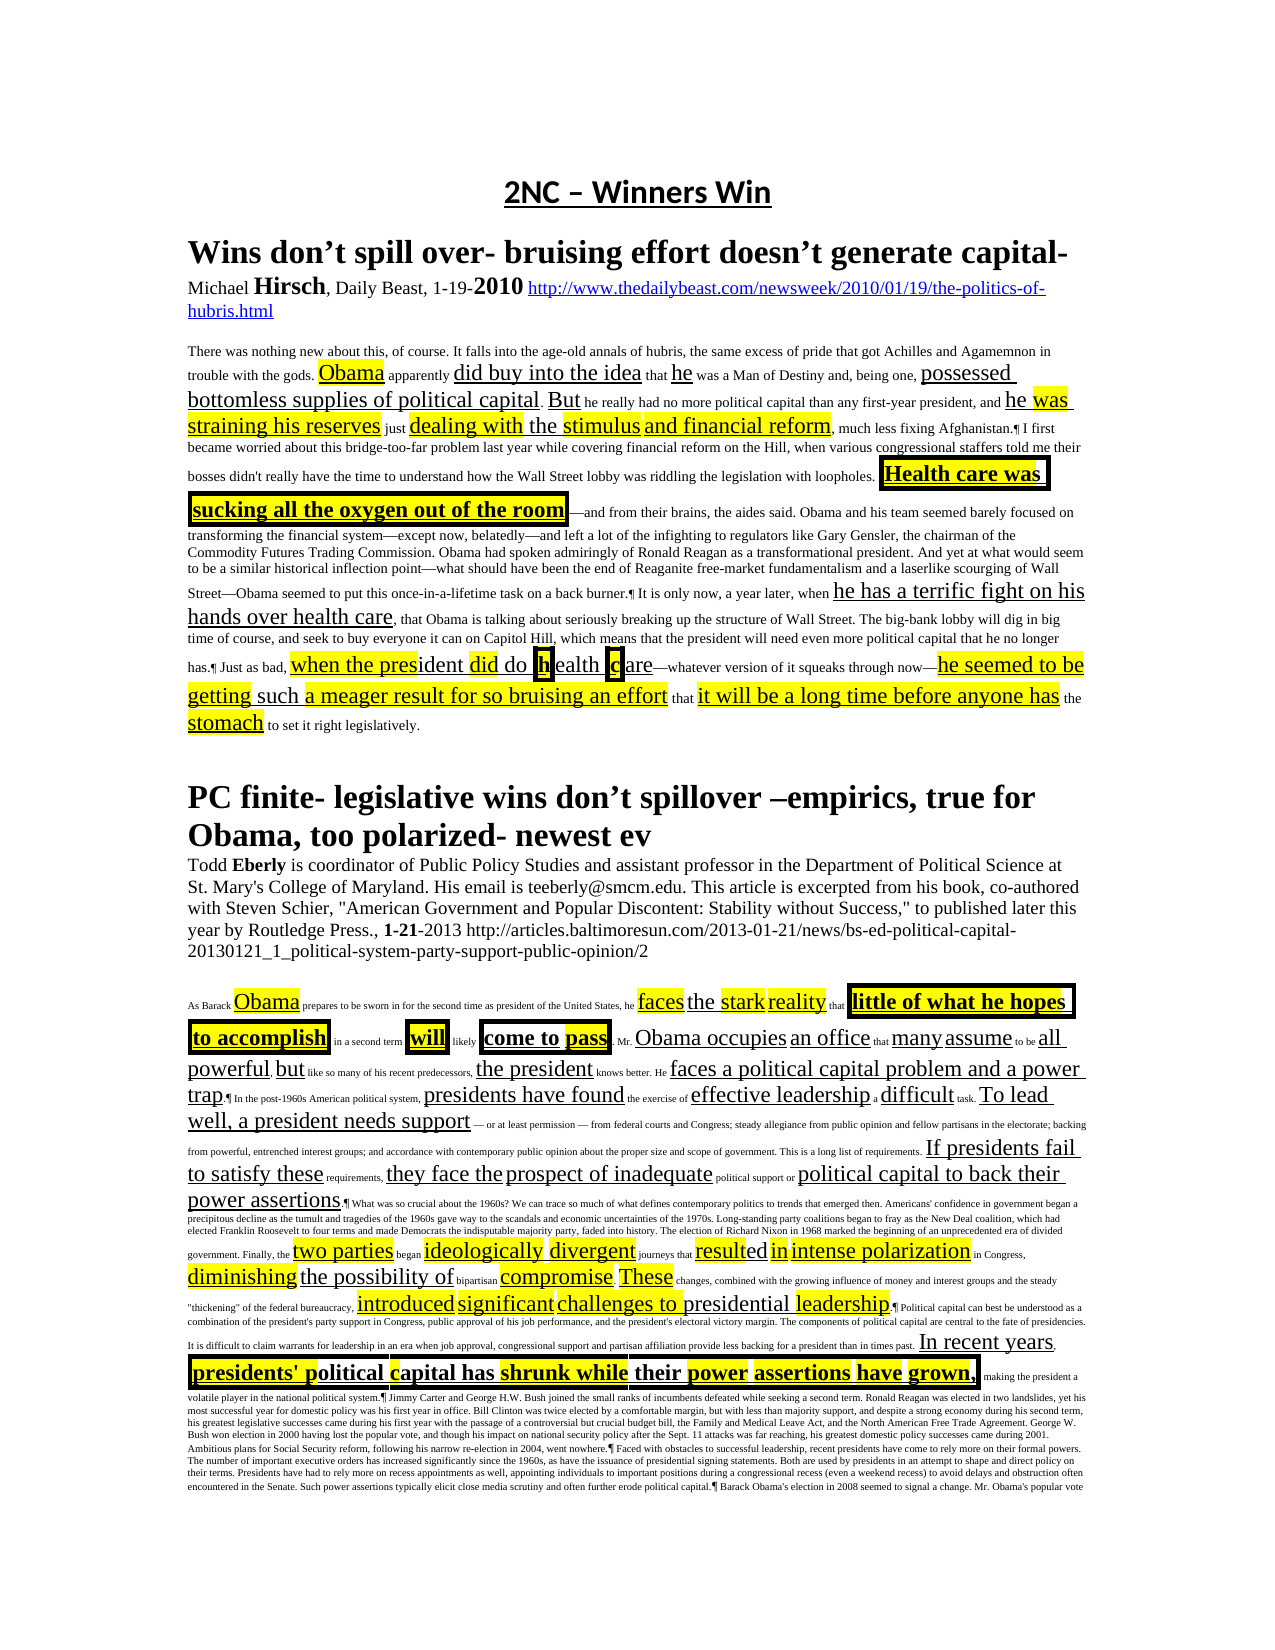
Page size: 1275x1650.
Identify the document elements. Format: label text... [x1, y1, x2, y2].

subtitle PC finite- legislative wins don’t spillover –empirics, true for Obama, too polarized- newest ev [187, 777, 1087, 854]
text Michael Hirsch, Daily Beast, 1-19-2010 http://www.thedailybeast.com/newsweek/2010/01/19/the-politics-of-hubris.html [187, 271, 1087, 321]
text Todd Eberly is coordinator of Public Policy Studies and assistant professor in the Department of Political Science at St. Mary's College of Maryland. His email is teeberly@smcm.edu. This article is excerpted from his book, co-authored with Steven Schier, "American Government and Popular Discontent: Stability without Success," to published later this year by Routledge Press., 1-21-2013 http://articles.baltimoresun.com/2013-01-21/news/bs-ed-political-capital-20130121_1_political-system-party-support-public-opinion/2 [187, 854, 1087, 962]
text There was nothing new about this, of course. It falls into the age-old annals of hubris, the same excess of pride that got Achilles and Agamemnon in trouble with the gods. Obama apparently did buy into the idea that he was a Man of Destiny and, being one, possessed bottomless supplies of political capital. But he really had no more political capital than any first-year president, and he was straining his reserves just dealing with the stimulus and financial reform, much less fixing Afghanistan.¶ I first became worried about this bridge-too-far problem last year while covering financial reform on the Hill, when various congressional staffers told me their bosses didn't really have the time to understand how the Wall Street lobby was riddling the legislation with loopholes. Health care was sucking all the oxygen out of the room—and from their brains, the aides said. Obama and his team seemed barely focused on transforming the financial system—except now, belatedly—and left a lot of the infighting to regulators like Gary Gensler, the chairman of the Commodity Futures Trading Commission. Obama had spoken admiringly of Ronald Reagan as a transformational president. And yet at what would seem to be a similar historical inflection point—what should have been the end of Reaganite free-market fundamentalism and a laserlike scourging of Wall Street—Obama seemed to put this once-in-a-lifetime task on a back burner.¶ It is only now, a year later, when he has a terrific fight on his hands over health care, that Obama is talking about seriously breaking up the structure of Wall Street. The big-bank lobby will dig in big time of course, and seek to buy everyone it can on Capitol Hill, which means that the president will need even more political capital that he no longer has.¶ Just as bad, when the president did do health care—whatever version of it squeaks through now—he seemed to be getting such a meager result for so bruising an effort that it will be a long time before anyone has the stomach to set it right legislatively. [187, 343, 1087, 735]
subtitle Wins don’t spill over- bruising effort doesn’t generate capital- [187, 232, 1087, 271]
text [187, 983, 1087, 1493]
subtitle 2NC – Winners Win [187, 171, 1087, 212]
